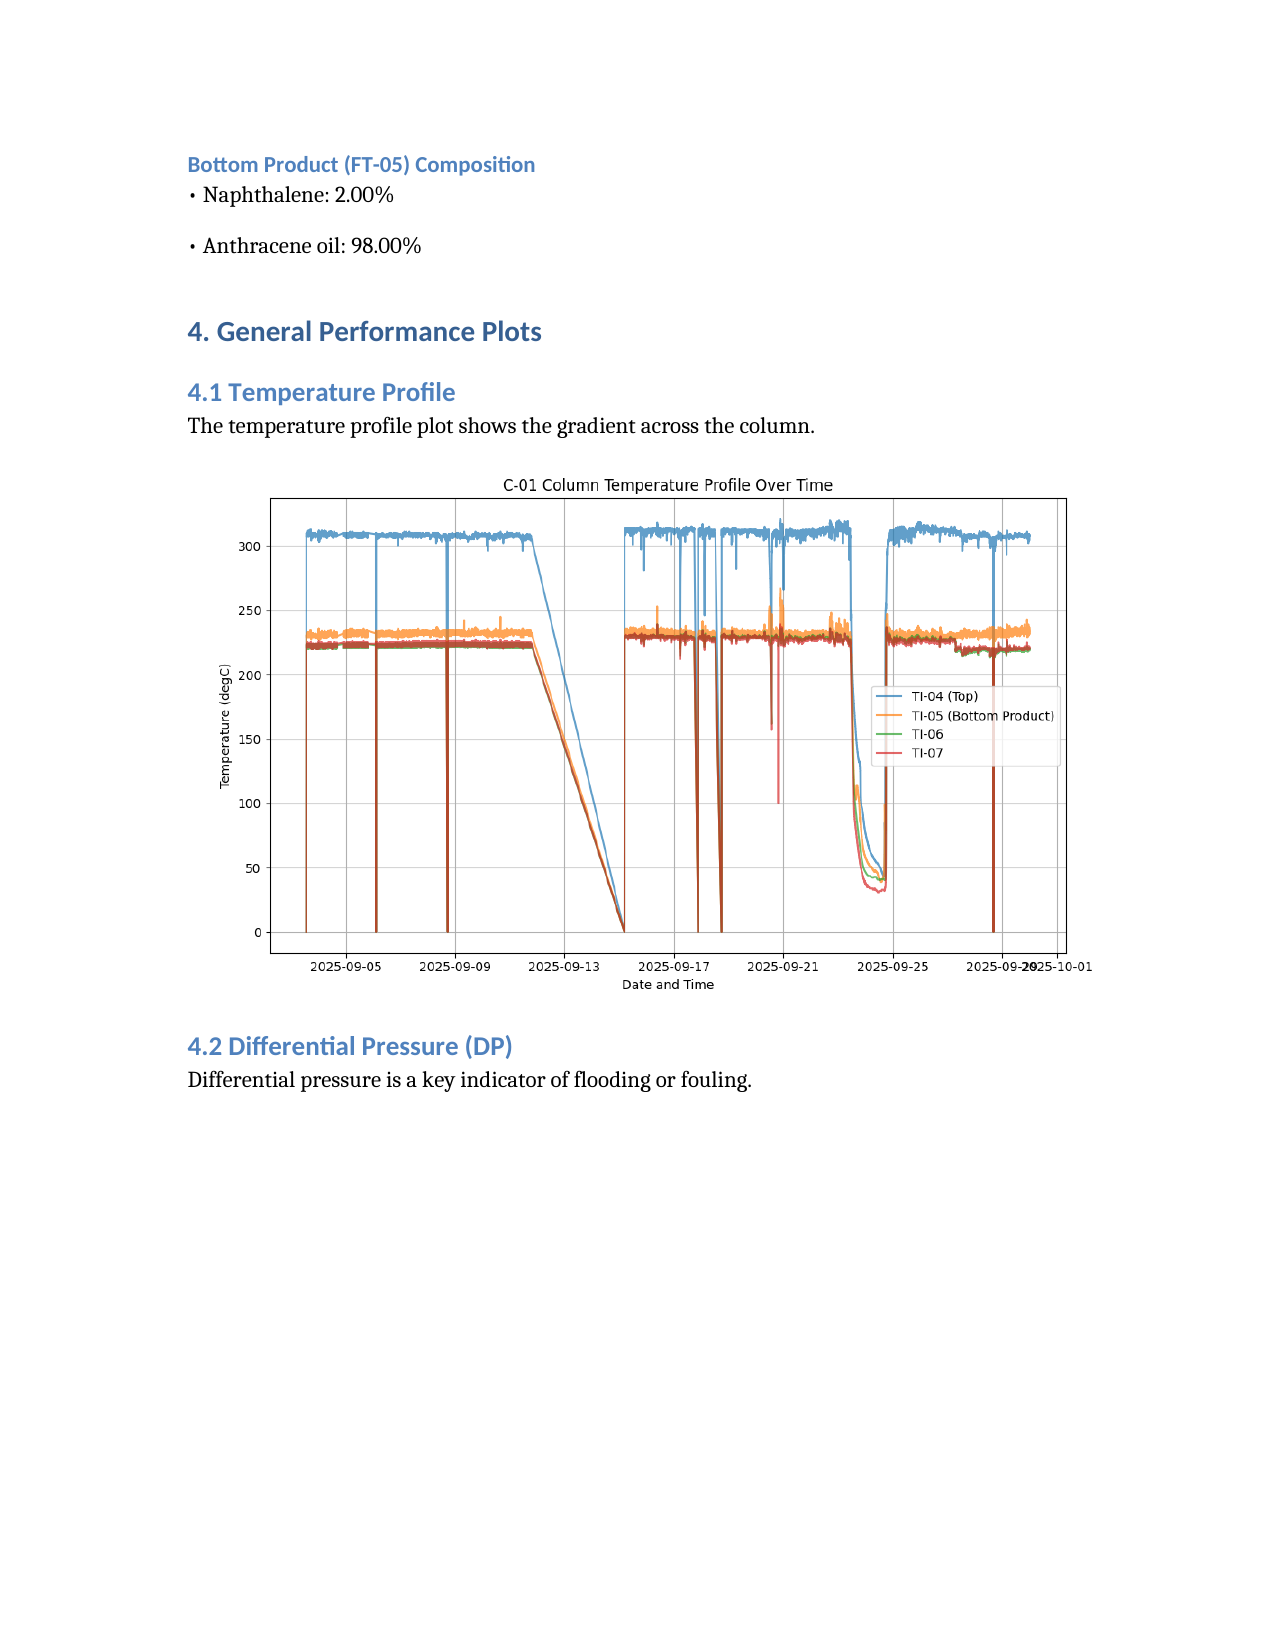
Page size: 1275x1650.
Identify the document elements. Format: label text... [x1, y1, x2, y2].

picture [206, 464, 1107, 1005]
text Differential pressure is a key indicator of flooding or fouling. [187, 1067, 1087, 1093]
text • Naphthalene: 2.00% [187, 182, 1087, 208]
text • Anthracene oil: 98.00% [187, 233, 1087, 259]
subtitle 4. General Performance Plots [187, 313, 1087, 349]
subtitle Bottom Product (FT-05) Composition [187, 150, 1087, 178]
subtitle 4.1 Temperature Profile [187, 375, 1087, 408]
subtitle 4.2 Differential Pressure (DP) [187, 1029, 1087, 1062]
text The temperature profile plot shows the gradient across the column. [187, 413, 1087, 439]
